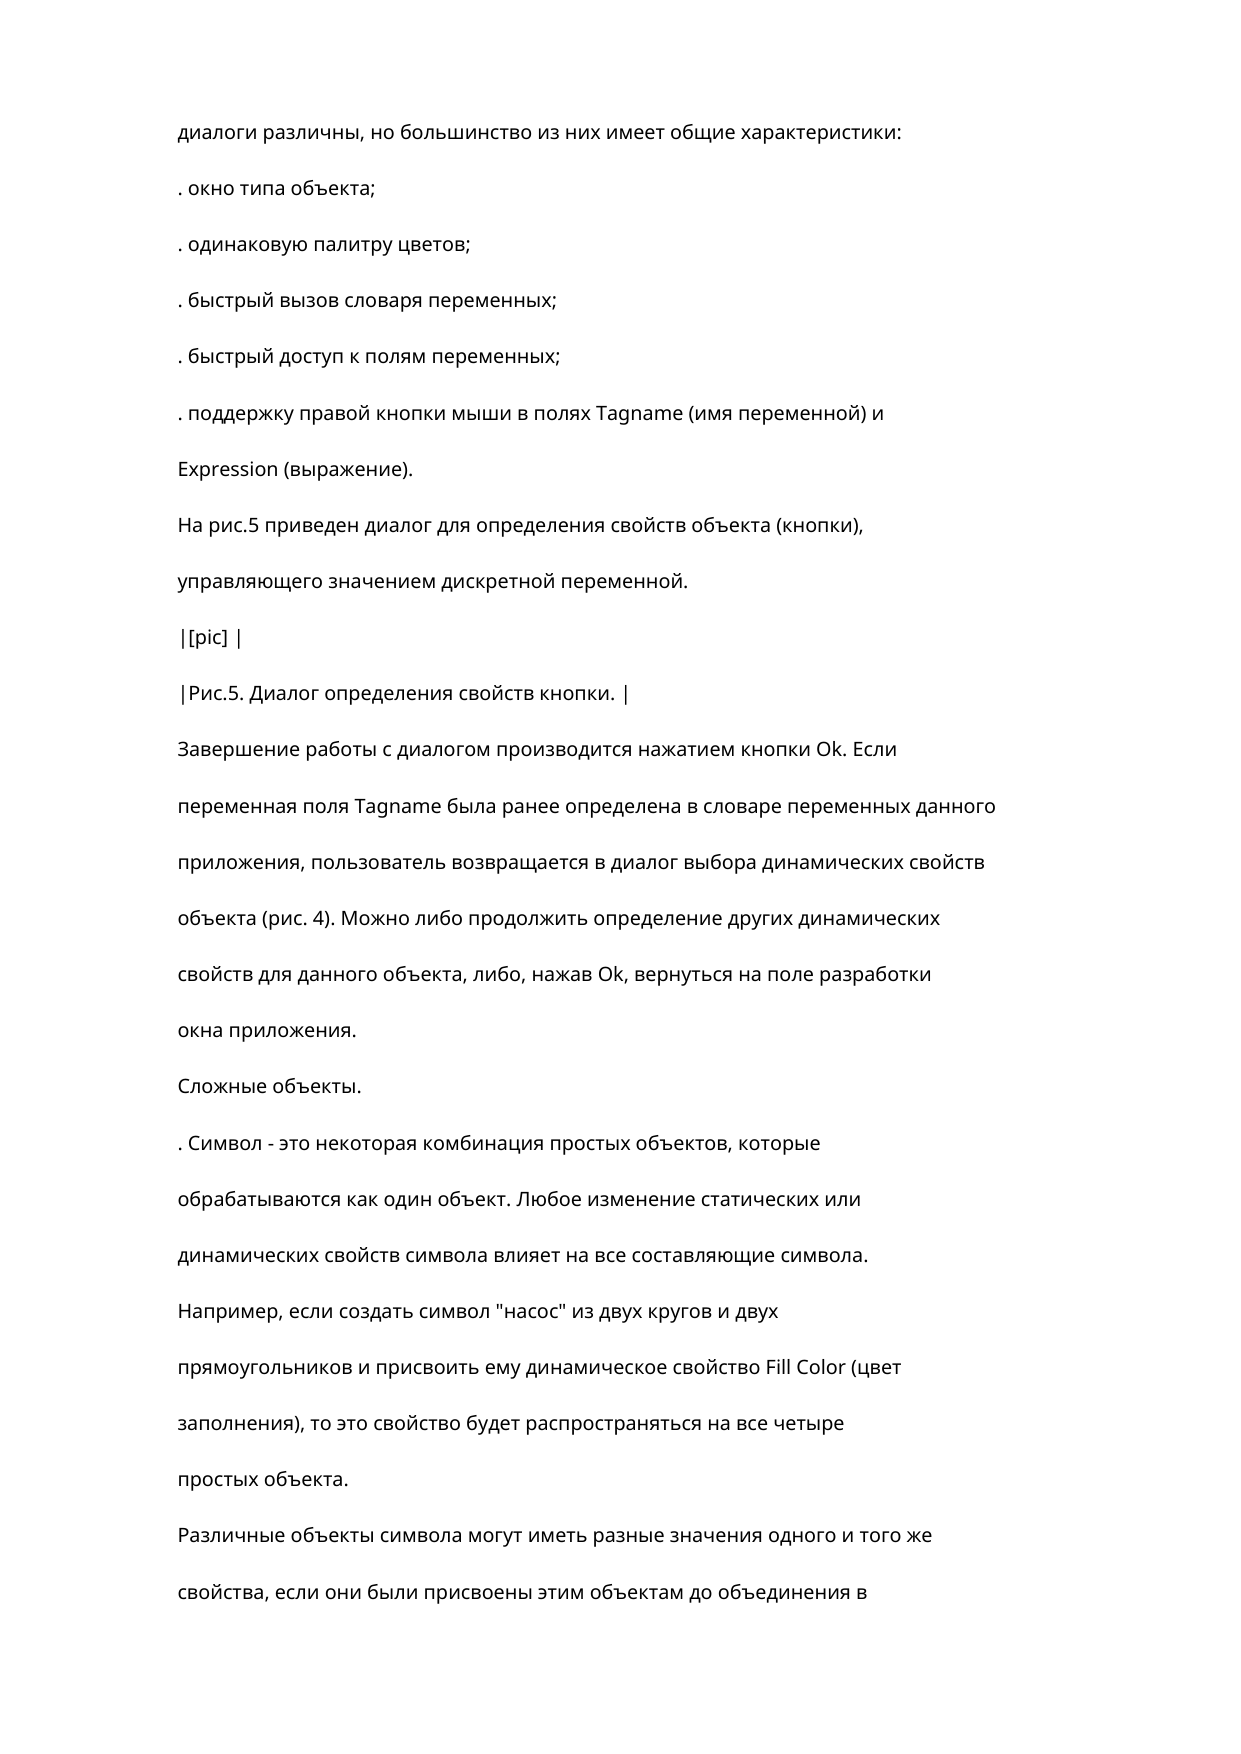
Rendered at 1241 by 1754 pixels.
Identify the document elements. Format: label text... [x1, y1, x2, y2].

text объекта (рис. 4). Можно либо продолжить определение других динамических [177, 904, 1152, 931]
text . одинаковую палитру цветов; [177, 230, 1152, 257]
text На рис.5 приведен диалог для определения свойств объекта (кнопки), [177, 511, 1152, 538]
text Завершение работы с диалогом производится нажатием кнопки Ok. Если [177, 736, 1152, 763]
text . быстрый доступ к полям переменных; [177, 343, 1152, 370]
text динамических свойств символа влияет на все составляющие символа. [177, 1241, 1152, 1268]
text свойства, если они были присвоены этим объектам до объединения в [177, 1578, 1152, 1605]
text |Рис.5. Диалог определения свойств кнопки. | [177, 679, 1152, 707]
text простых объекта. [177, 1466, 1152, 1493]
text Различные объекты символа могут иметь разные значения одного и того же [177, 1522, 1152, 1549]
text свойств для данного объекта, либо, нажав Ok, вернуться на поле разработки [177, 960, 1152, 987]
text приложения, пользователь возвращается в диалог выбора динамических свойств [177, 848, 1152, 875]
text . окно типа объекта; [177, 174, 1152, 201]
text . поддержку правой кнопки мыши в полях Tagname (имя переменной) и [177, 399, 1152, 426]
text |[pic] | [177, 623, 1152, 650]
text обрабатываются как один объект. Любое изменение статических или [177, 1185, 1152, 1212]
text Сложные объекты. [177, 1073, 1152, 1099]
text Например, если создать символ "насос" из двух кругов и двух [177, 1297, 1152, 1324]
text заполнения), то это свойство будет распространяться на все четыре [177, 1409, 1152, 1436]
text переменная поля Tagname была ранее определена в словаре переменных данного [177, 792, 1152, 819]
text окна приложения. [177, 1016, 1152, 1043]
text управляющего значением дискретной переменной. [177, 567, 1152, 594]
text Expression (выражение). [177, 455, 1152, 482]
text прямоугольников и присвоить ему динамическое свойство Fill Color (цвет [177, 1353, 1152, 1380]
text диалоги различны, но большинство из них имеет общие характеристики: [177, 118, 1152, 145]
text . быстрый вызов словаря переменных; [177, 287, 1152, 313]
text . Символ - это некоторая комбинация простых объектов, которые [177, 1129, 1152, 1156]
